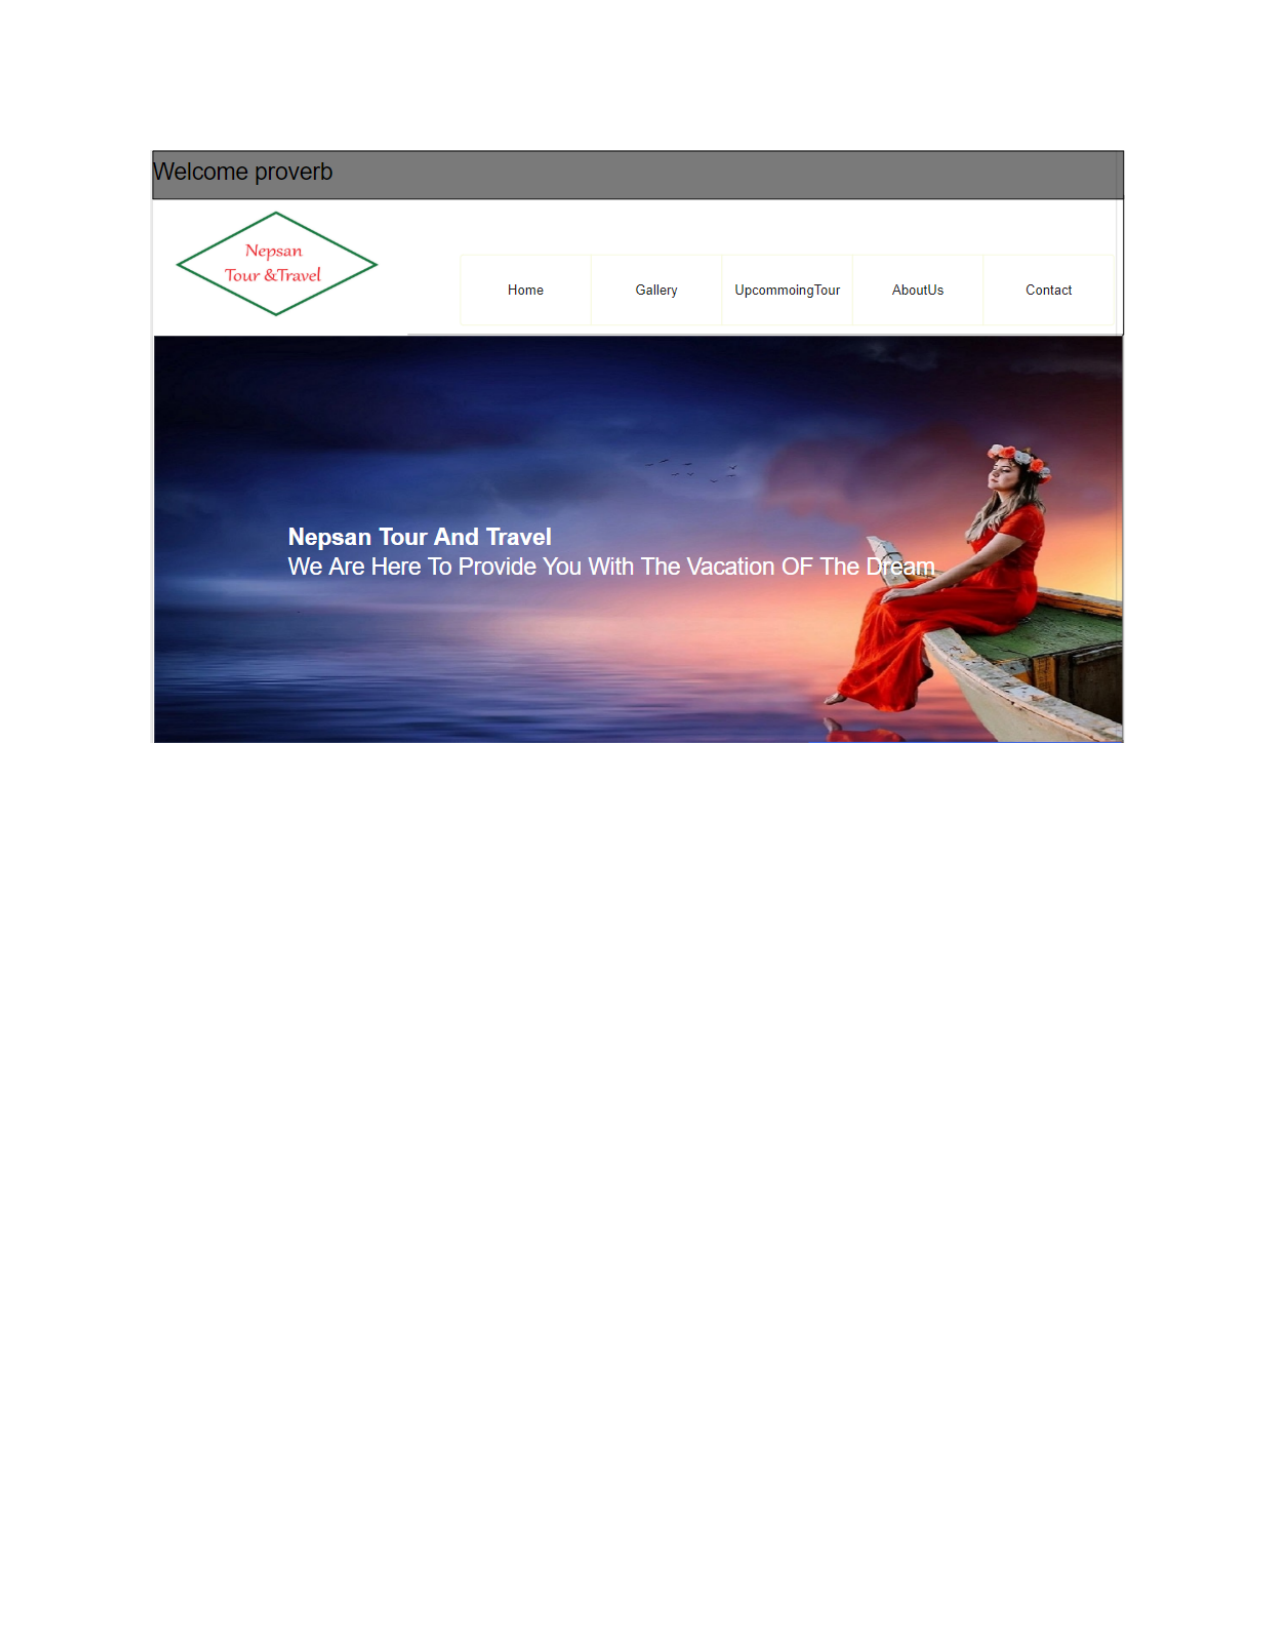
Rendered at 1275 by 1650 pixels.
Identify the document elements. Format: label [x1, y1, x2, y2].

picture [150, 150, 1125, 743]
